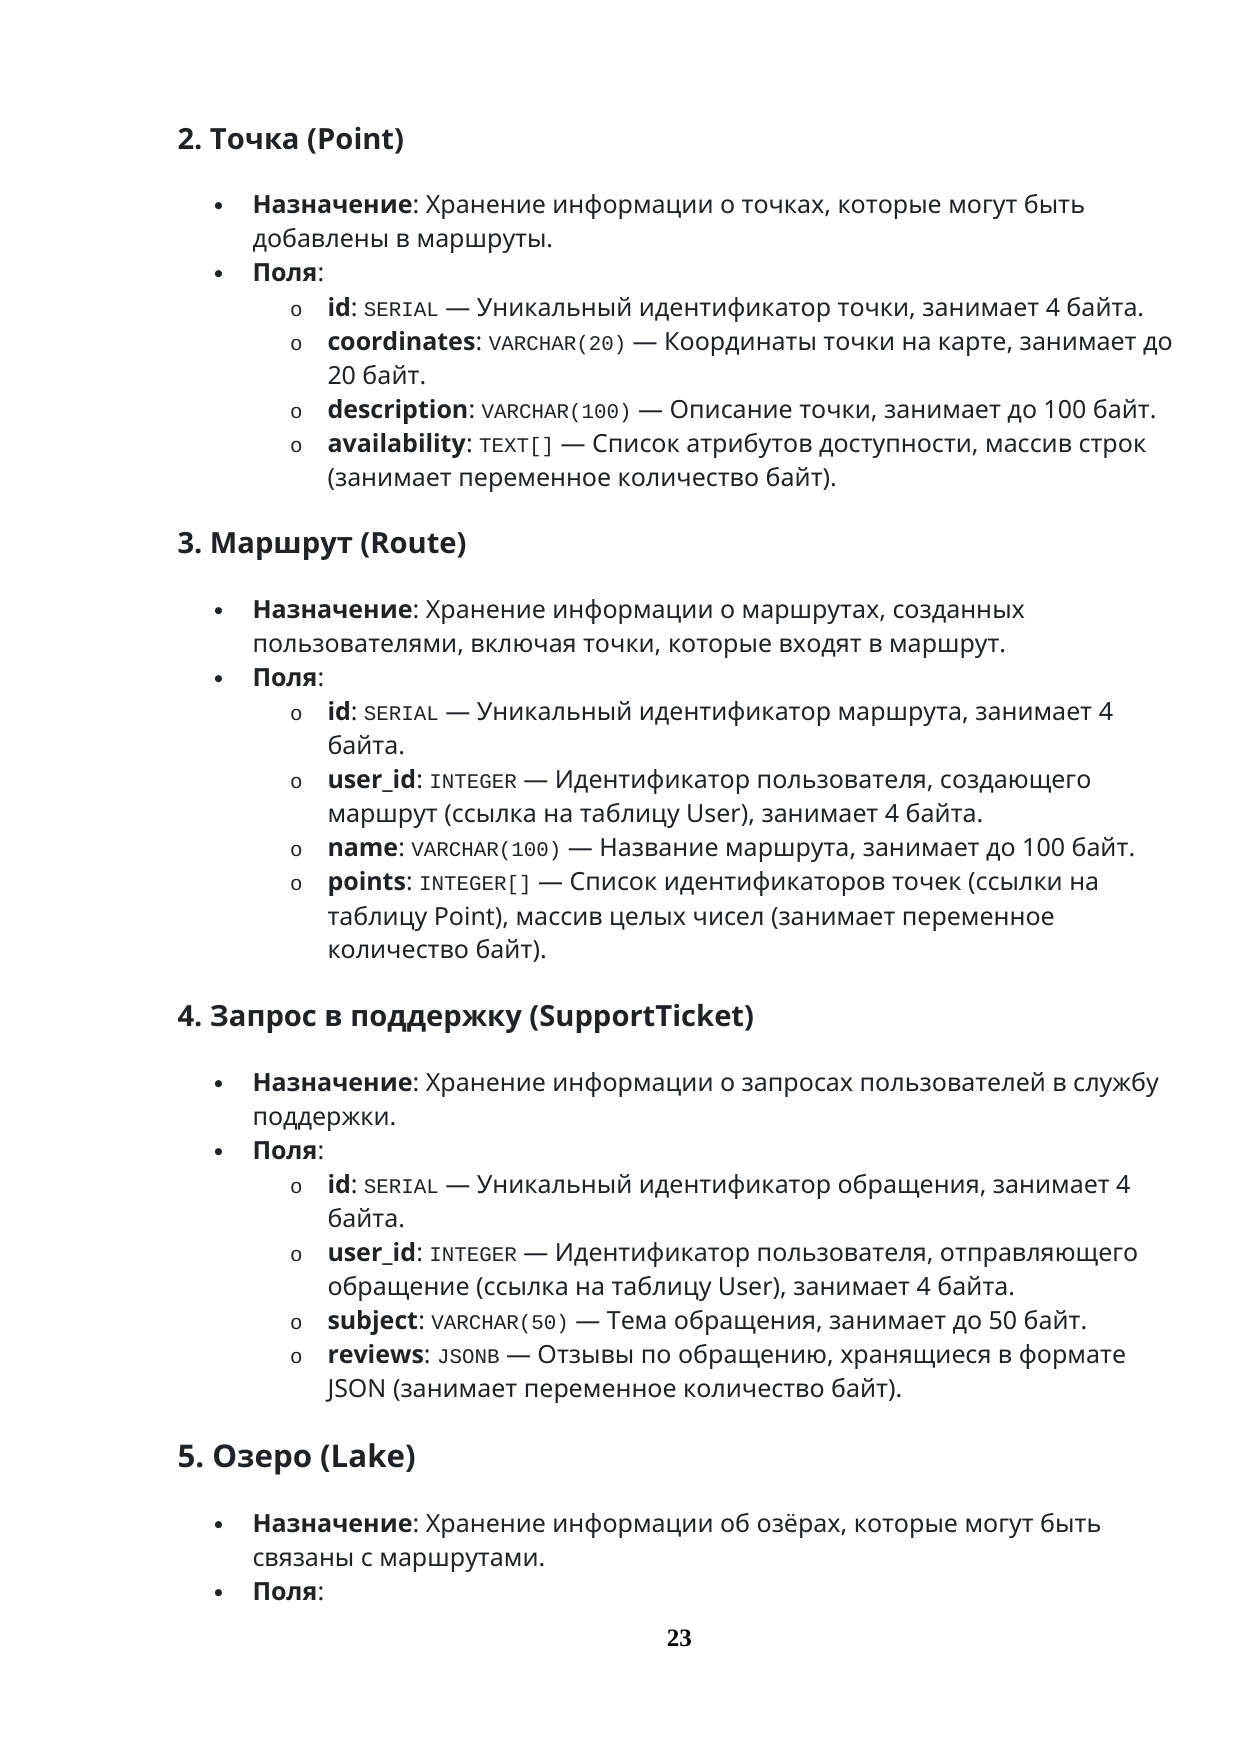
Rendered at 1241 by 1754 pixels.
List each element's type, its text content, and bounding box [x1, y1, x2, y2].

list availability: TEXT[] — Список атрибутов доступности, массив строк (занимает переменное количество байт). [290, 425, 1181, 493]
list name: VARCHAR(100) — Название маршрута, занимает до 100 байт. [290, 830, 1181, 864]
list user_id: INTEGER — Идентификатор пользователя, создающего маршрут (ссылка на таблицу User), занимает 4 байта. [290, 762, 1181, 830]
list Назначение: Хранение информации о точках, которые могут быть добавлены в маршруты. [215, 187, 1181, 255]
list Поля: [215, 1132, 1181, 1166]
list id: SERIAL — Уникальный идентификатор маршрута, занимает 4 байта. [290, 694, 1181, 762]
list points: INTEGER[] — Список идентификаторов точек (ссылки на таблицу Point), массив целых чисел (занимает переменное количество байт). [290, 864, 1181, 966]
list coordinates: VARCHAR(20) — Координаты точки на карте, занимает до 20 байт. [290, 323, 1181, 391]
list reviews: JSONB — Отзывы по обращению, хранящиеся в формате JSON (занимает переменное количество байт). [290, 1337, 1181, 1405]
list user_id: INTEGER — Идентификатор пользователя, отправляющего обращение (ссылка на таблицу User), занимает 4 байта. [290, 1234, 1181, 1303]
subtitle 2. Точка (Point) [177, 118, 1181, 158]
subtitle 3. Маршрут (Route) [177, 523, 1181, 562]
list Назначение: Хранение информации о маршрутах, созданных пользователями, включая точки, которые входят в маршрут. [215, 592, 1181, 660]
list subject: VARCHAR(50) — Тема обращения, занимает до 50 байт. [290, 1303, 1181, 1337]
list Поля: [215, 1574, 1181, 1608]
subtitle 5. Озеро (Lake) [177, 1434, 1181, 1477]
list id: SERIAL — Уникальный идентификатор обращения, занимает 4 байта. [290, 1166, 1181, 1234]
list Назначение: Хранение информации о запросах пользователей в службу поддержки. [215, 1064, 1181, 1132]
subtitle 4. Запрос в поддержку (SupportTicket) [177, 995, 1181, 1035]
list description: VARCHAR(100) — Описание точки, занимает до 100 байт. [290, 391, 1181, 425]
list Поля: [215, 255, 1181, 289]
list Назначение: Хранение информации об озёрах, которые могут быть связаны с маршрутами. [215, 1506, 1181, 1574]
list Поля: [215, 660, 1181, 694]
list id: SERIAL — Уникальный идентификатор точки, занимает 4 байта. [290, 289, 1181, 323]
